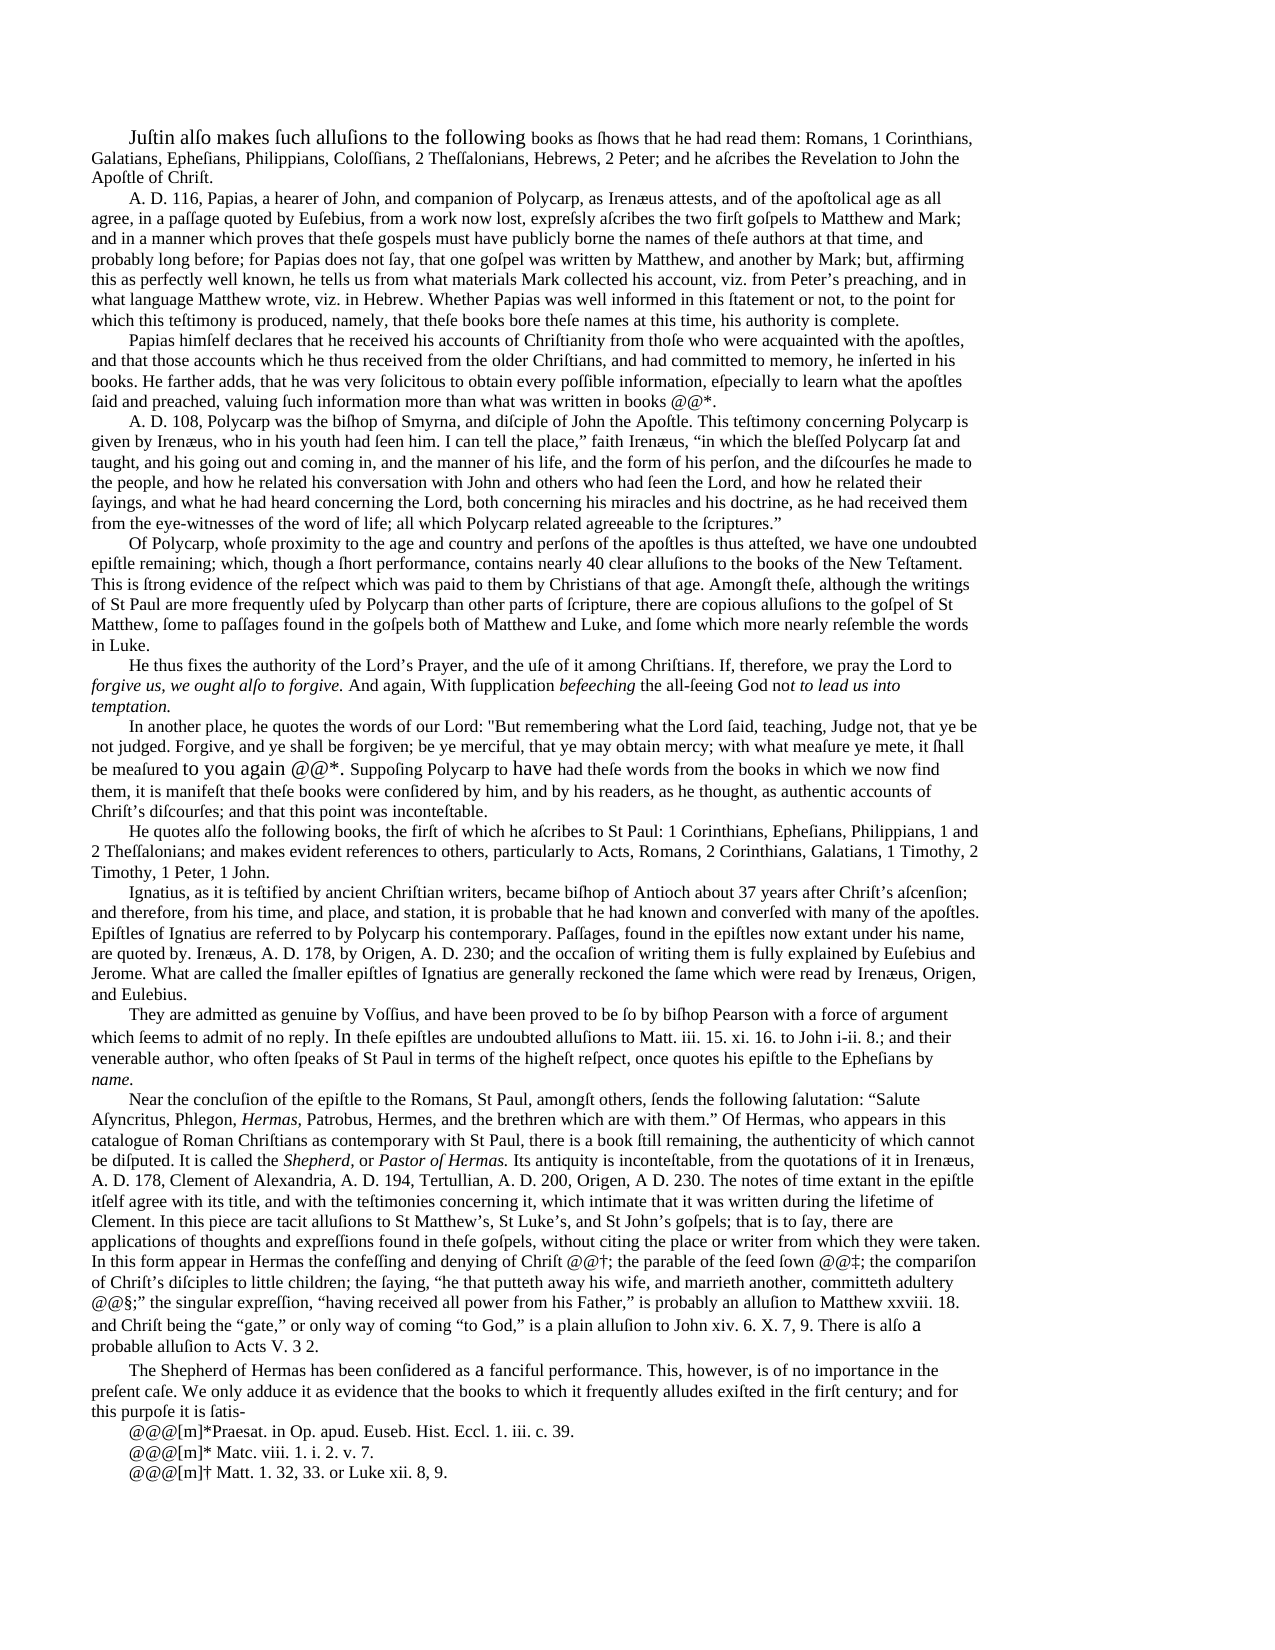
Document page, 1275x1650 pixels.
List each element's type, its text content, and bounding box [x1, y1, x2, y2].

text They are admitted as genuine by Voſſius, and have been proved to be ſo by biſhop Pearson with a force of argument which ſeems to admit of no reply. In theſe epiſtles are undoubted alluſions to Matt. iii. 15. xi. 16. to John i-ii. 8.; and their venerable author, who often ſpeaks of St Paul in terms of the higheſt reſpect, once quotes his epiſtle to the Epheſians by name. [91, 1004, 982, 1089]
text The Shepherd of Hermas has been conſidered as a fanciful performance. This, however, is of no importance in the preſent caſe. We only adduce it as evidence that the books to which it frequently alludes exiſted in the firſt century; and for this purpoſe it is ſatis- [91, 1357, 982, 1421]
text Near the concluſion of the epiſtle to the Romans, St Paul, amongſt others, ſends the following ſalutation: “Salute Aſyncritus, Phlegon, Hermas, Patrobus, Hermes, and the brethren which are with them.” Of Hermas, who appears in this catalogue of Roman Chriſtians as contemporary with St Paul, there is a book ſtill remaining, the authenticity of which cannot be diſputed. It is called the Shepherd, or Pastor oſ Hermas. Its antiquity is inconteſtable, from the quotations of it in Irenæus, A. D. 178, Clement of Alexandria, A. D. 194, Tertullian, A. D. 200, Origen, A D. 230. The notes of time extant in the epiſtle itſelf agree with its title, and with the teſtimonies concerning it, which intimate that it was written during the lifetime of Clement. In this piece are tacit alluſions to St Matthew’s, St Luke’s, and St John’s goſpels; that is to ſay, there are applications of thoughts and expreſſions found in theſe goſpels, without citing the place or writer from which they were taken. In this form appear in Hermas the confeſſing and denying of Chriſt @@†; the parable of the ſeed ſown @@‡; the compariſon of Chriſt’s diſciples to little children; the ſaying, “he that putteth away his wife, and marrieth another, committeth adultery @@§;” the singular expreſſion, “having received all power from his Father,” is probably an alluſion to Matthew xxviii. 18. and Chriſt being the “gate,” or only way of coming “to God,” is a plain alluſion to John xiv. 6. X. 7, 9. There is alſo a probable alluſion to Acts V. 3 2. [91, 1089, 982, 1357]
text Papias himſelf declares that he received his accounts of Chriſtianity from thoſe who were acquainted with the apoſtles, and that those accounts which he thus received from the older Chriſtians, and had committed to memory, he inſerted in his books. He farther adds, that he was very ſolicitous to obtain every poſſible information, eſpecially to learn what the apoſtles ſaid and preached, valuing ſuch information more than what was written in books @@*. [91, 330, 982, 411]
text A. D. 108, Polycarp was the biſhop of Smyrna, and diſciple of John the Apoſtle. This teſtimony concerning Polycarp is given by Irenæus, who in his youth had ſeen him. I can tell the place,” faith Irenæus, “in which the bleſſed Polycarp ſat and taught, and his going out and coming in, and the manner of his life, and the form of his perſon, and the diſcourſes he made to the people, and how he related his conversation with John and others who had ſeen the Lord, and how he related their ſayings, and what he had heard concerning the Lord, both concerning his miracles and his doctrine, as he had received them from the eye-witnesses of the word of life; all which Polycarp related agreeable to the ſcriptures.” [91, 411, 982, 533]
text @@@[m]* Matc. viii. 1. i. 2. v. 7. [91, 1442, 982, 1462]
text A. D. 116, Papias, a hearer of John, and companion of Polycarp, as Irenæus attests, and of the apoſtolical age as all agree, in a paſſage quoted by Euſebius, from a work now lost, expreſsly aſcribes the two firſt goſpels to Matthew and Mark; and in a manner which proves that theſe gospels must have publicly borne the names of theſe authors at that time, and probably long before; for Papias does not ſay, that one goſpel was written by Matthew, and another by Mark; but, affirming this as perfectly well known, he tells us from what materials Mark collected his account, viz. from Peter’s preaching, and in what language Matthew wrote, viz. in Hebrew. Whether Papias was well informed in this ſtatement or not, to the point for which this teſtimony is produced, namely, that theſe books bore theſe names at this time, his authority is complete. [91, 188, 982, 330]
text Juſtin alſo makes ſuch alluſions to the following books as ſhows that he had read them: Romans, 1 Corinthians, Galatians, Epheſians, Philippians, Coloſſians, 2 Theſſalonians, Hebrews, 2 Peter; and he aſcribes the Revelation to John the Apoſtle of Chriſt. [91, 126, 982, 188]
text He thus fixes the authority of the Lord’s Prayer, and the uſe of it among Chriſtians. If, therefore, we pray the Lord to forgive us, we ought alſo to forgive. And again, With ſupplication befeeching the all-ſeeing God not to lead us into temptation. [91, 655, 982, 716]
text @@@[m]*Praesat. in Op. apud. Euseb. Hist. Eccl. 1. iii. c. 39. [91, 1421, 982, 1442]
text In another place, he quotes the words of our Lord: "But remembering what the Lord ſaid, teaching, Judge not, that ye be not judged. Forgive, and ye shall be forgiven; be ye merciful, that ye may obtain mercy; with what meaſure ye mete, it ſhall be meaſured to you again @@*. Suppoſing Polycarp to have had theſe words from the books in which we now find them, it is manifeſt that theſe books were conſidered by him, and by his readers, as he thought, as authentic accounts of Chriſt’s diſcourſes; and that this point was inconteſtable. [91, 716, 982, 821]
text He quotes alſo the following books, the firſt of which he aſcribes to St Paul: 1 Corinthians, Epheſians, Philippians, 1 and 2 Theſſalonians; and makes evident references to others, particularly to Acts, Romans, 2 Corinthians, Galatians, 1 Timothy, 2 Timothy, 1 Peter, 1 John. [91, 821, 982, 882]
text Of Polycarp, whoſe proximity to the age and country and perſons of the apoſtles is thus atteſted, we have one undoubted epiſtle remaining; which, though a ſhort performance, contains nearly 40 clear alluſions to the books of the New Teſtament. This is ſtrong evidence of the reſpect which was paid to them by Christians of that age. Amongſt theſe, although the writings of St Paul are more frequently uſed by Polycarp than other parts of ſcripture, there are copious alluſions to the goſpel of St Matthew, ſome to paſſages found in the goſpels both of Matthew and Luke, and ſome which more nearly reſemble the words in Luke. [91, 533, 982, 655]
text @@@[m]† Matt. 1. 32, 33. or Luke xii. 8, 9. [91, 1462, 982, 1482]
text Ignatius, as it is teſtified by ancient Chriſtian writers, became biſhop of Antioch about 37 years after Chriſt’s aſcenſion; and therefore, from his time, and place, and station, it is probable that he had known and converſed with many of the apoſtles. Epiſtles of Ignatius are referred to by Polycarp his contemporary. Paſſages, found in the epiſtles now extant under his name, are quoted by. Irenæus, A. D. 178, by Origen, A. D. 230; and the occaſion of writing them is fully explained by Euſebius and Jerome. What are called the ſmaller epiſtles of Ignatius are generally reckoned the ſame which were read by Irenæus, Origen, and Eulebius. [91, 882, 982, 1004]
